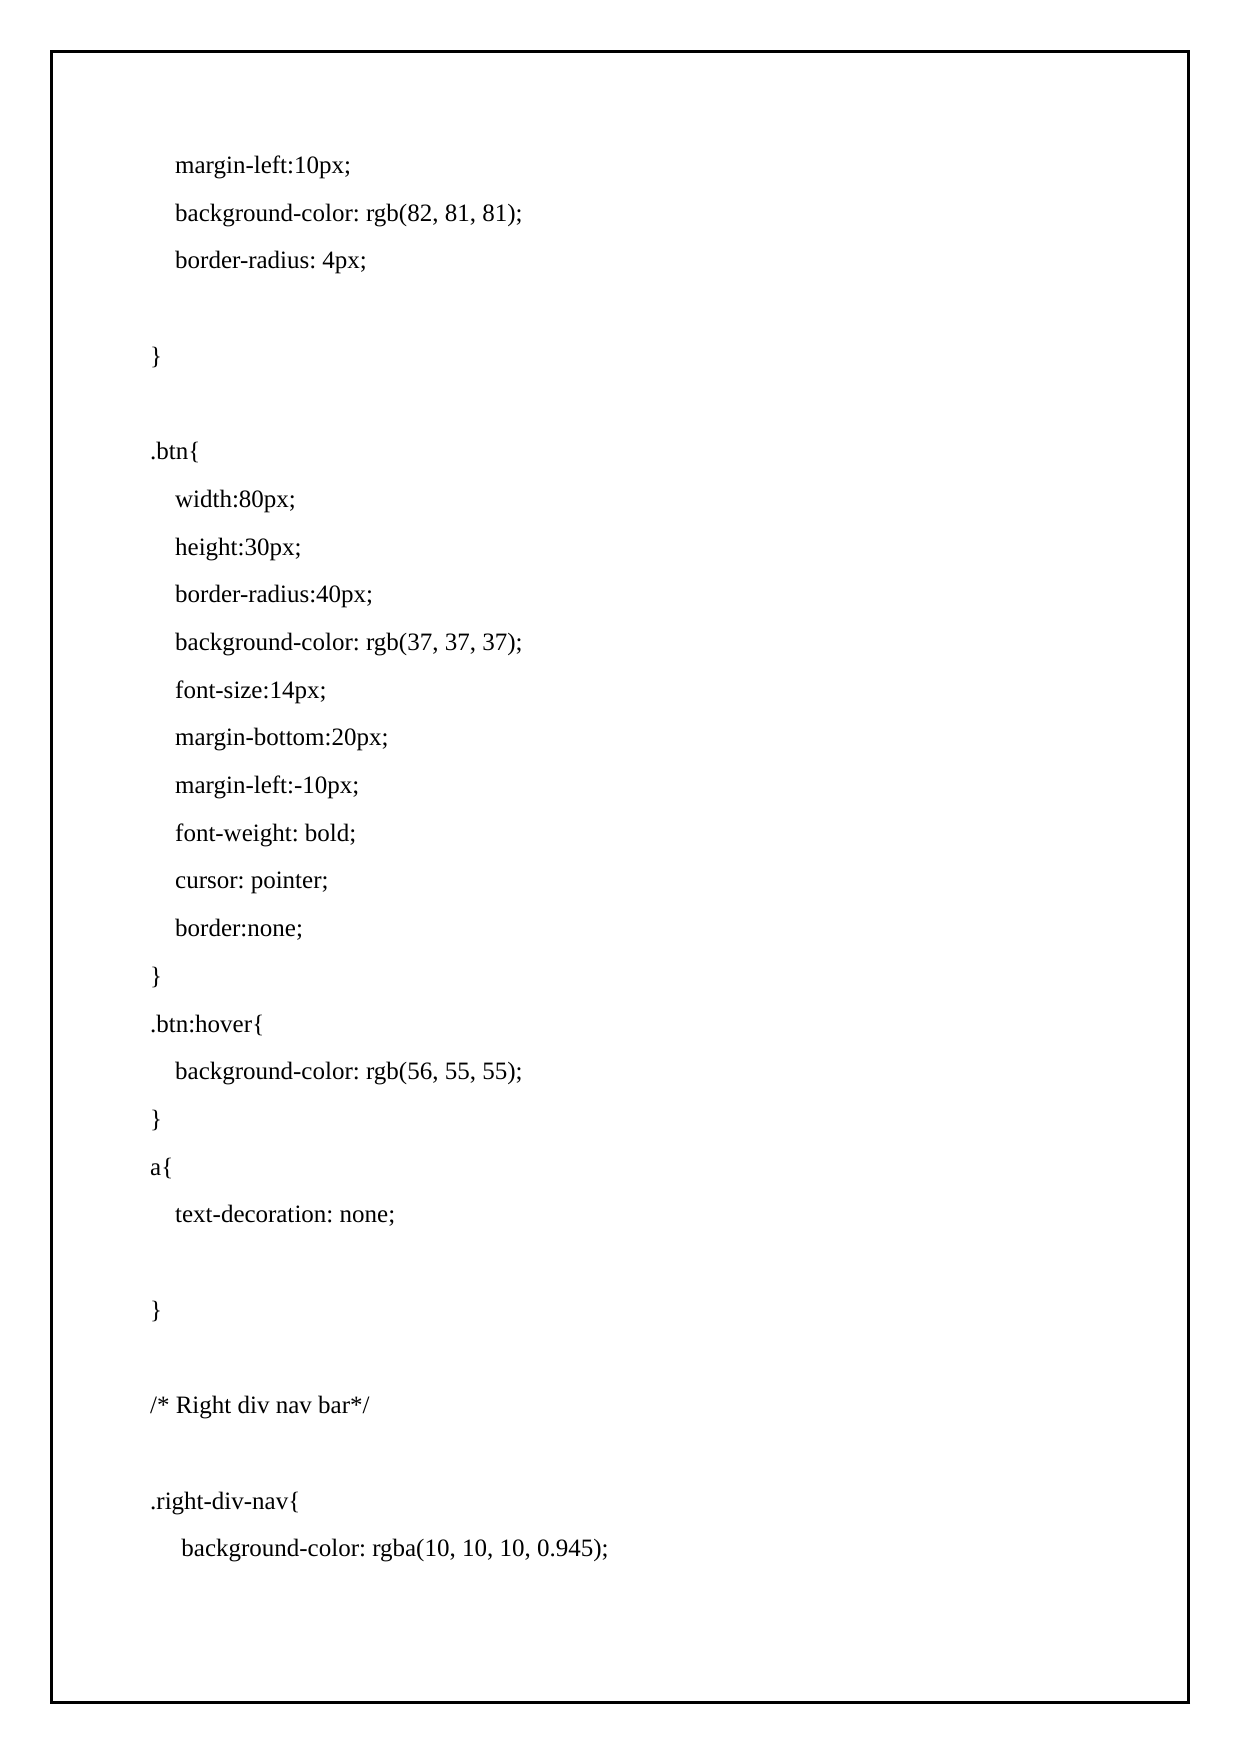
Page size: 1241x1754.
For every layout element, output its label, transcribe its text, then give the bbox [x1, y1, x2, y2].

text text-decoration: none; [150, 1199, 1090, 1228]
text .right-div-nav{ [150, 1486, 1090, 1514]
text border-radius: 4px; [150, 245, 1090, 274]
text border:none; [150, 913, 1090, 942]
text } [150, 341, 1090, 369]
text .btn:hover{ [150, 1009, 1090, 1037]
text margin-left:-10px; [150, 770, 1090, 799]
text margin-bottom:20px; [150, 722, 1090, 751]
text font-size:14px; [150, 675, 1090, 703]
text a{ [150, 1152, 1090, 1181]
text } [150, 1104, 1090, 1133]
text cursor: pointer; [150, 866, 1090, 894]
text background-color: rgb(56, 55, 55); [150, 1056, 1090, 1085]
text /* Right div nav bar*/ [150, 1390, 1090, 1419]
text background-color: rgba(10, 10, 10, 0.945); [150, 1533, 1090, 1562]
text height:30px; [150, 532, 1090, 560]
text width:80px; [150, 484, 1090, 513]
text } [150, 1295, 1090, 1324]
text border-radius:40px; [150, 579, 1090, 608]
text background-color: rgb(37, 37, 37); [150, 627, 1090, 656]
text background-color: rgb(82, 81, 81); [150, 198, 1090, 226]
text .btn{ [150, 436, 1090, 465]
text margin-left:10px; [150, 150, 1090, 179]
text font-weight: bold; [150, 818, 1090, 847]
text } [150, 961, 1090, 990]
